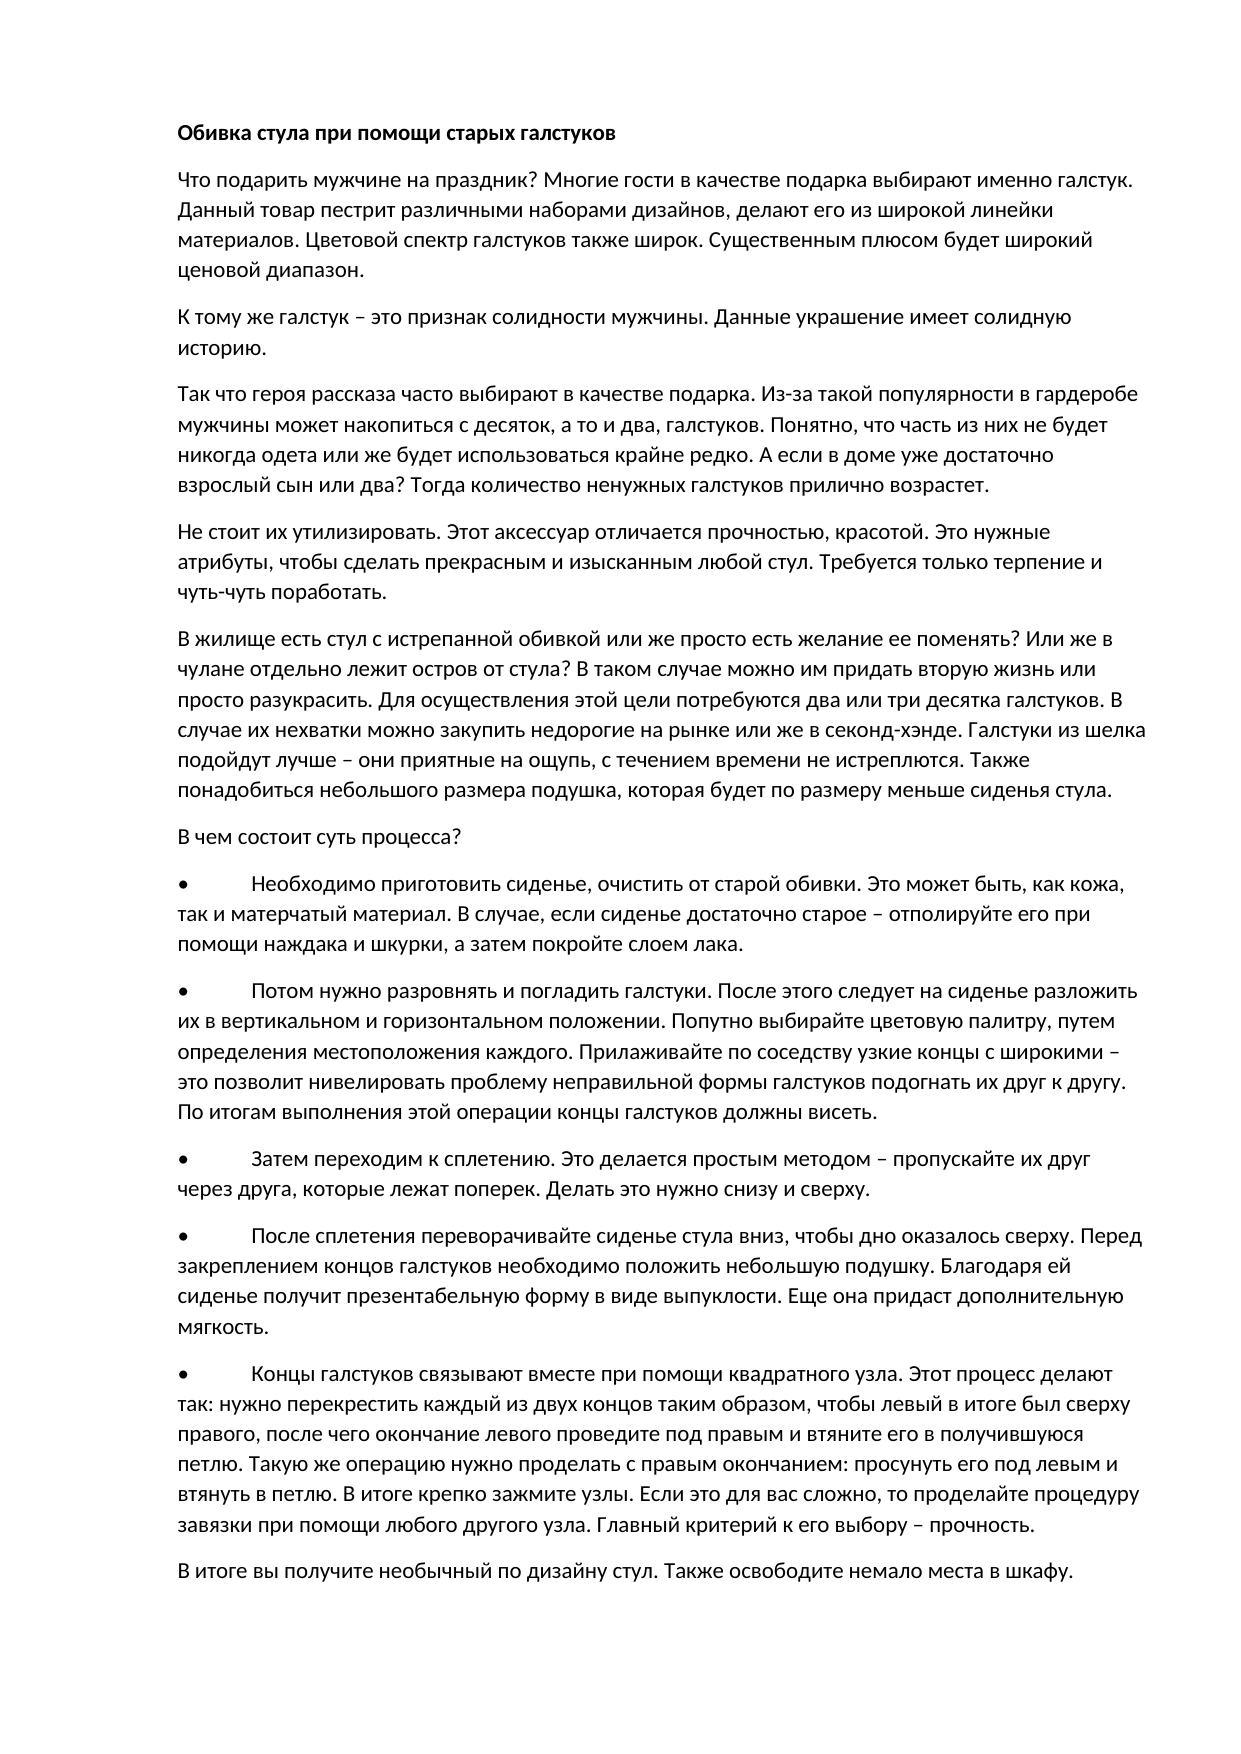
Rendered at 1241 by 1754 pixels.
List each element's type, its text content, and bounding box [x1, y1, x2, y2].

text • Необходимо приготовить сиденье, очистить от старой обивки. Это может быть, как кожа, так и матерчатый материал. В случае, если сиденье достаточно старое – отполируйте его при помощи наждака и шкурки, а затем покройте слоем лака. [177, 869, 1152, 958]
text В итоге вы получите необычный по дизайну стул. Также освободите немало места в шкафу. [177, 1557, 1152, 1585]
text Что подарить мужчине на праздник? Многие гости в качестве подарка выбирают именно галстук. Данный товар пестрит различными наборами дизайнов, делают его из широкой линейки материалов. Цветовой спектр галстуков также широк. Существенным плюсом будет широкий ценовой диапазон. [177, 165, 1152, 284]
text Так что героя рассказа часто выбирают в качестве подарка. Из-за такой популярности в гардеробе мужчины может накопиться с десяток, а то и два, галстуков. Понятно, что часть из них не будет никогда одета или же будет использоваться крайне редко. А если в доме уже достаточно взрослый сын или два? Тогда количество ненужных галстуков прилично возрастет. [177, 379, 1152, 498]
text • Затем переходим к сплетению. Это делается простым методом – пропускайте их друг через друга, которые лежат поперек. Делать это нужно снизу и сверху. [177, 1144, 1152, 1202]
text К тому же галстук – это признак солидности мужчины. Данные украшение имеет солидную историю. [177, 302, 1152, 361]
text Обивка стула при помощи старых галстуков [177, 118, 1152, 146]
text • После сплетения переворачивайте сиденье стула вниз, чтобы дно оказалось сверху. Перед закреплением концов галстуков необходимо положить небольшую подушку. Благодаря ей сиденье получит презентабельную форму в виде выпуклости. Еще она придаст дополнительную мягкость. [177, 1221, 1152, 1340]
text В жилище есть стул с истрепанной обивкой или же просто есть желание ее поменять? Или же в чулане отдельно лежит остров от стула? В таком случае можно им придать вторую жизнь или просто разукрасить. Для осуществления этой цели потребуются два или три десятка галстуков. В случае их нехватки можно закупить недорогие на рынке или же в секонд-хэнде. Галстуки из шелка подойдут лучше – они приятные на ощупь, с течением времени не истреплются. Также понадобиться небольшого размера подушка, которая будет по размеру меньше сиденья стула. [177, 624, 1152, 803]
text • Концы галстуков связывают вместе при помощи квадратного узла. Этот процесс делают так: нужно перекрестить каждый из двух концов таким образом, чтобы левый в итоге был сверху правого, после чего окончание левого проведите под правым и втяните его в получившуюся петлю. Такую же операцию нужно проделать с правым окончанием: просунуть его под левым и втянуть в петлю. В итоге крепко зажмите узлы. Если это для вас сложно, то проделайте процедуру завязки при помощи любого другого узла. Главный критерий к его выбору – прочность. [177, 1359, 1152, 1538]
text • Потом нужно разровнять и погладить галстуки. После этого следует на сиденье разложить их в вертикальном и горизонтальном положении. Попутно выбирайте цветовую палитру, путем определения местоположения каждого. Прилаживайте по соседству узкие концы с широкими – это позволит нивелировать проблему неправильной формы галстуков подогнать их друг к другу. По итогам выполнения этой операции концы галстуков должны висеть. [177, 976, 1152, 1125]
text Не стоит их утилизировать. Этот аксессуар отличается прочностью, красотой. Это нужные атрибуты, чтобы сделать прекрасным и изысканным любой стул. Требуется только терпение и чуть-чуть поработать. [177, 517, 1152, 606]
text В чем состоит суть процесса? [177, 822, 1152, 850]
